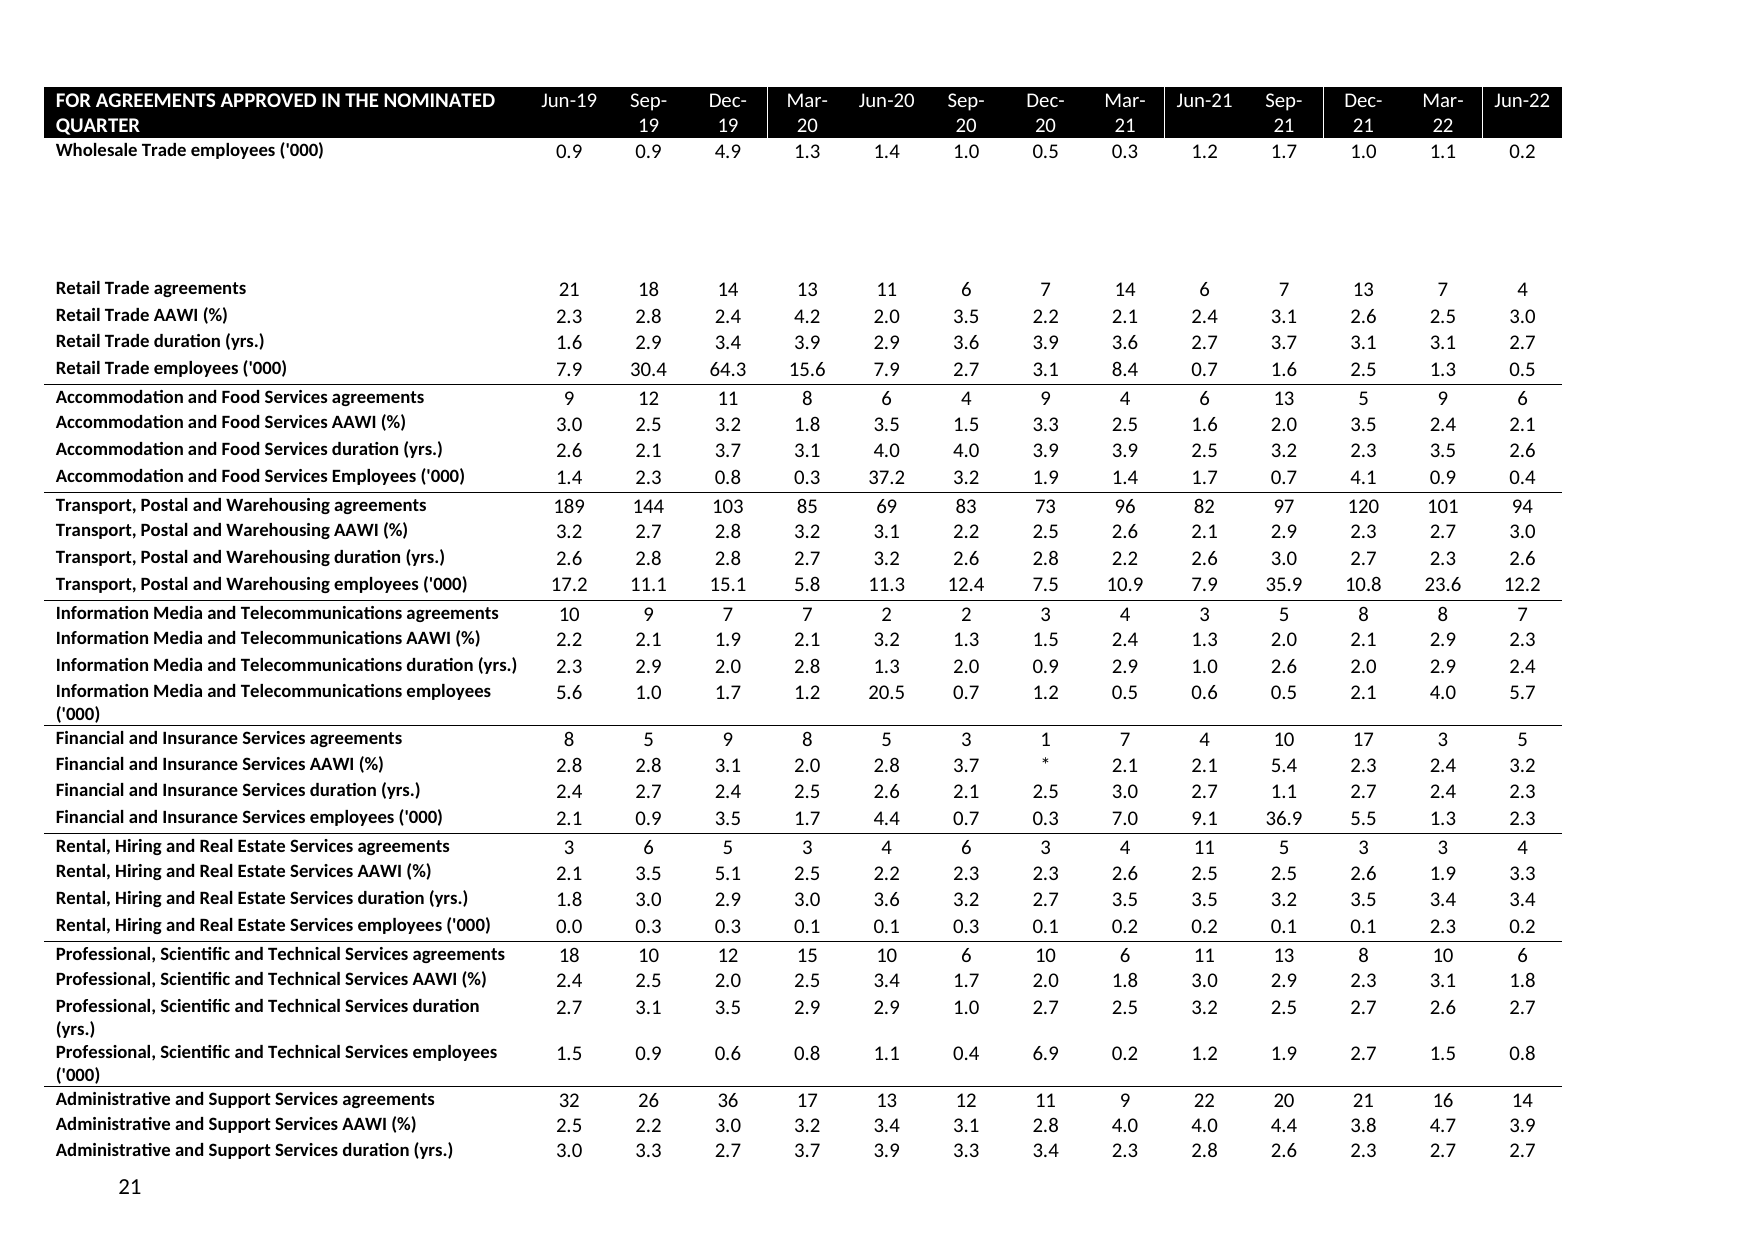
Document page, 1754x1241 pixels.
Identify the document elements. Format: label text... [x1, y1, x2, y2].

table_cell 0.5 [1244, 680, 1323, 725]
table_cell 2.8 [768, 653, 847, 679]
table_cell 2.1 [926, 779, 1006, 805]
table_cell 2.2 [1006, 303, 1085, 329]
table_cell 4 [1085, 601, 1164, 626]
table_cell 3 [1006, 601, 1085, 626]
table_cell 11 [688, 385, 767, 411]
table_cell 2.7 [1006, 994, 1085, 1040]
table_cell 4.1 [1324, 464, 1403, 492]
table_cell 1.0 [1324, 138, 1403, 276]
table_cell 23.6 [1403, 572, 1482, 600]
table_cell 3.0 [1483, 303, 1562, 329]
table_cell 1.1 [847, 1040, 926, 1086]
table_cell 2.4 [1403, 779, 1482, 805]
table_cell 2.6 [1244, 1138, 1323, 1164]
table_cell 3.2 [1244, 886, 1323, 913]
table_cell 0.1 [847, 913, 926, 941]
table_cell 3.9 [1006, 437, 1085, 464]
table_cell 3.0 [768, 886, 847, 913]
table_cell 1.7 [1165, 464, 1244, 492]
table_cell 2.7 [1483, 330, 1562, 356]
table_header Jun-22 [1483, 87, 1562, 138]
table_cell 17 [768, 1087, 847, 1112]
table_cell 2.3 [529, 303, 609, 329]
table_cell 13 [1324, 276, 1403, 303]
table_cell 2.3 [1324, 437, 1403, 464]
table_cell 2.0 [1244, 411, 1323, 437]
table_cell 0.5 [1085, 680, 1164, 725]
table_cell Administrative and Support Services AAWI (%) [44, 1112, 529, 1138]
table_cell 3.4 [1403, 886, 1482, 913]
table_cell 1.7 [768, 805, 847, 833]
table_cell 11.3 [847, 572, 926, 600]
table_cell 0.3 [1085, 138, 1164, 276]
table_cell 37.2 [847, 464, 926, 492]
table_cell 10 [609, 942, 688, 967]
table_cell 2.0 [688, 968, 767, 994]
table_cell Retail Trade employees ('000) [44, 356, 529, 384]
table_cell 2.3 [609, 464, 688, 492]
table_cell 2.1 [1324, 626, 1403, 653]
table_cell 2.7 [1165, 330, 1244, 356]
table_cell 2.7 [1324, 545, 1403, 572]
table_cell 7.9 [847, 356, 926, 384]
table_cell 0.2 [1483, 138, 1562, 276]
table_cell 7 [1403, 276, 1482, 303]
table_cell 85 [768, 493, 847, 518]
table_cell 3.0 [1483, 519, 1562, 545]
table_cell 3.2 [926, 464, 1006, 492]
table_cell 5 [847, 726, 926, 752]
table_cell 1.5 [1006, 626, 1085, 653]
table_cell Transport, Postal and Warehousing duration (yrs.) [44, 545, 529, 572]
table_cell Financial and Insurance Services agreements [44, 726, 529, 752]
table_cell 3.1 [926, 1112, 1006, 1138]
table_cell 4.0 [1165, 1112, 1244, 1138]
table_cell 2.4 [529, 968, 609, 994]
table_cell 2.5 [529, 1112, 609, 1138]
table_cell 5.6 [529, 680, 609, 725]
table_cell 2.7 [609, 779, 688, 805]
table_cell 30.4 [609, 356, 688, 384]
table_cell 3.4 [688, 330, 767, 356]
table_cell 2.4 [529, 779, 609, 805]
table_cell Retail Trade agreements [44, 276, 529, 303]
table_cell 4 [1085, 385, 1164, 411]
table_cell 0.1 [1244, 913, 1323, 941]
table_cell 3.0 [529, 411, 609, 437]
table_cell 0.3 [609, 913, 688, 941]
table_cell 0.8 [688, 464, 767, 492]
table_cell Accommodation and Food Services duration (yrs.) [44, 437, 529, 464]
table_cell 8 [529, 726, 609, 752]
table_cell 11 [1165, 834, 1244, 860]
table_cell 103 [688, 493, 767, 518]
table_cell 9 [1006, 385, 1085, 411]
table_cell 0.1 [768, 913, 847, 941]
table_cell 5.5 [1324, 805, 1403, 833]
table_cell 2.1 [609, 437, 688, 464]
table_cell 6 [926, 276, 1006, 303]
table_cell 5.4 [1244, 752, 1323, 778]
table_cell 3.2 [847, 545, 926, 572]
table_cell Rental, Hiring and Real Estate Services agreements [44, 834, 529, 860]
table_cell 2.4 [1483, 653, 1562, 679]
table_cell 3.0 [609, 886, 688, 913]
table_cell 8 [1324, 942, 1403, 967]
table_cell 3 [1165, 601, 1244, 626]
table_cell 1.2 [1165, 1040, 1244, 1086]
table_cell 1.2 [1165, 138, 1244, 276]
table_cell 3.5 [1165, 886, 1244, 913]
table_cell 9 [1085, 1087, 1164, 1112]
table_cell 2.6 [529, 437, 609, 464]
table_cell 9 [1403, 385, 1482, 411]
table_cell 3 [926, 726, 1006, 752]
table_cell 12 [609, 385, 688, 411]
table_cell 14 [1483, 1087, 1562, 1112]
table_cell 2.7 [688, 1138, 767, 1164]
table_cell 2.3 [1085, 1138, 1164, 1164]
table_cell 1.5 [1403, 1040, 1482, 1086]
table_cell 7 [688, 601, 767, 626]
table_cell 3 [768, 834, 847, 860]
table_cell Information Media and Telecommunications AAWI (%) [44, 626, 529, 653]
table_cell 18 [529, 942, 609, 967]
table_cell 1.3 [768, 138, 847, 276]
table_cell 3.2 [529, 519, 609, 545]
table_cell 0.4 [1483, 464, 1562, 492]
table_cell 2.3 [1483, 805, 1562, 833]
table_cell 10.9 [1085, 572, 1164, 600]
table_cell 0.9 [1403, 464, 1482, 492]
table_cell 3.1 [1244, 303, 1323, 329]
table_cell 2.5 [768, 779, 847, 805]
table_cell 14 [1085, 276, 1164, 303]
table_cell 2.6 [1483, 437, 1562, 464]
table_cell 2.8 [847, 752, 926, 778]
table_cell 3.2 [1483, 752, 1562, 778]
table_cell 2.3 [1483, 779, 1562, 805]
table_cell 1.9 [688, 626, 767, 653]
table_cell 2.5 [1085, 411, 1164, 437]
table_cell 3.2 [768, 519, 847, 545]
table_cell 3.1 [1324, 330, 1403, 356]
table_header Dec-20 [1006, 87, 1085, 138]
table_cell 2.5 [609, 411, 688, 437]
table_cell 3.9 [768, 330, 847, 356]
table_cell 36 [688, 1087, 767, 1112]
table_cell Professional, Scientific and Technical Services agreements [44, 942, 529, 967]
table_cell 32 [529, 1087, 609, 1112]
table_header Mar-20 [768, 87, 847, 138]
table_cell 2.9 [847, 330, 926, 356]
table_cell 1.7 [926, 968, 1006, 994]
table_cell 6 [1483, 385, 1562, 411]
table_cell 6 [926, 942, 1006, 967]
table_cell 3.5 [609, 860, 688, 886]
table_cell 1.2 [768, 680, 847, 725]
table_cell 0.9 [529, 138, 609, 276]
table_cell 3.5 [1085, 886, 1164, 913]
table_cell 2.1 [609, 626, 688, 653]
table_cell Administrative and Support Services duration (yrs.) [44, 1138, 529, 1164]
table_cell 18 [609, 276, 688, 303]
table_cell 2.6 [1324, 303, 1403, 329]
table_cell 2.4 [1165, 303, 1244, 329]
table_cell 120 [1324, 493, 1403, 518]
table_cell 4 [926, 385, 1006, 411]
table_cell 2.0 [1244, 626, 1323, 653]
table_cell 17.2 [529, 572, 609, 600]
table_cell 2.1 [1085, 303, 1164, 329]
table_cell 2.7 [1403, 519, 1482, 545]
table_cell 2.3 [1324, 519, 1403, 545]
table_cell 96 [1085, 493, 1164, 518]
table_cell 2.9 [768, 994, 847, 1040]
table_cell 0.2 [1165, 913, 1244, 941]
table_cell 1.9 [1403, 860, 1482, 886]
table_cell 0.7 [926, 680, 1006, 725]
table_cell 0.7 [1244, 464, 1323, 492]
table_cell 1.9 [1244, 1040, 1323, 1086]
table_cell 2.5 [1085, 994, 1164, 1040]
table_header Jun-21 [1165, 87, 1244, 138]
table_cell 3.5 [847, 411, 926, 437]
table_header Sep-20 [926, 87, 1006, 138]
table_cell 1.8 [1483, 968, 1562, 994]
table_cell 0.7 [926, 805, 1006, 833]
table_cell Administrative and Support Services agreements [44, 1087, 529, 1112]
table_cell 11.1 [609, 572, 688, 600]
table_cell Financial and Insurance Services AAWI (%) [44, 752, 529, 778]
table_cell 20.5 [847, 680, 926, 725]
table_cell 0.1 [1324, 913, 1403, 941]
table_cell 7 [1483, 601, 1562, 626]
table_cell Wholesale Trade employees ('000) [44, 138, 529, 276]
table_cell 2.9 [1403, 653, 1482, 679]
table_cell Transport, Postal and Warehousing agreements [44, 493, 529, 518]
table_cell 0.5 [1483, 356, 1562, 384]
table_cell 4 [1085, 834, 1164, 860]
table_header Jun-20 [847, 87, 926, 138]
table_cell 2.0 [1324, 653, 1403, 679]
table_cell 3.5 [1324, 411, 1403, 437]
table_cell 10 [1244, 726, 1323, 752]
table_cell 0.2 [1483, 913, 1562, 941]
table_cell 2.5 [1006, 779, 1085, 805]
table_cell 4.0 [1085, 1112, 1164, 1138]
table_cell Information Media and Telecommunications agreements [44, 601, 529, 626]
table_cell 6 [1165, 385, 1244, 411]
table_cell 13 [1244, 385, 1323, 411]
table_cell 2.8 [1006, 1112, 1085, 1138]
table_cell 3.0 [1244, 545, 1323, 572]
table_cell 3 [1324, 834, 1403, 860]
table_cell 4.0 [1403, 680, 1482, 725]
table_cell 3.0 [688, 1112, 767, 1138]
table_cell 2.2 [1085, 545, 1164, 572]
table_cell 1.3 [1403, 805, 1482, 833]
table_cell 2.6 [1085, 519, 1164, 545]
table_cell 144 [609, 493, 688, 518]
table_cell 12.2 [1483, 572, 1562, 600]
table_cell 3.7 [1244, 330, 1323, 356]
table_cell Retail Trade duration (yrs.) [44, 330, 529, 356]
table_cell 3.2 [1165, 994, 1244, 1040]
table_cell 2.3 [1006, 860, 1085, 886]
table_cell 2.7 [1324, 1040, 1403, 1086]
table_cell 2.7 [1324, 779, 1403, 805]
table_cell 3 [1403, 726, 1482, 752]
table_cell 64.3 [688, 356, 767, 384]
table_cell 1 [1006, 726, 1085, 752]
table_cell 2.5 [768, 968, 847, 994]
table_cell 2.7 [1324, 994, 1403, 1040]
table_cell 2.9 [609, 330, 688, 356]
table_cell 0.1 [1006, 913, 1085, 941]
table_cell 5 [688, 834, 767, 860]
table_cell Rental, Hiring and Real Estate Services employees ('000) [44, 913, 529, 941]
table_cell 3.6 [926, 330, 1006, 356]
table_cell 1.4 [529, 464, 609, 492]
table_cell 9.1 [1165, 805, 1244, 833]
table_cell 2.2 [847, 860, 926, 886]
table_cell 2.3 [529, 653, 609, 679]
table_cell 4.9 [688, 138, 767, 276]
table_cell 13 [1244, 942, 1323, 967]
table_cell Retail Trade AAWI (%) [44, 303, 529, 329]
table_cell 5 [1324, 385, 1403, 411]
table_cell 2.9 [609, 653, 688, 679]
table_cell 3.5 [1324, 886, 1403, 913]
table_cell 6.9 [1006, 1040, 1085, 1086]
table_cell 2.5 [1165, 437, 1244, 464]
table_cell 2.7 [1483, 994, 1562, 1040]
table_cell 1.0 [926, 138, 1006, 276]
table_cell 4.2 [768, 303, 847, 329]
table_cell 5.7 [1483, 680, 1562, 725]
table_cell 2.7 [529, 994, 609, 1040]
table_cell 1.3 [847, 653, 926, 679]
table_cell 22 [1165, 1087, 1244, 1112]
table_cell 0.9 [609, 805, 688, 833]
table_cell 2.6 [926, 545, 1006, 572]
table_cell 2.9 [688, 886, 767, 913]
table_cell 3.7 [768, 1138, 847, 1164]
table_cell 5.8 [768, 572, 847, 600]
table_cell 3.4 [1483, 886, 1562, 913]
table_cell 11 [1165, 942, 1244, 967]
table_cell 3.1 [1006, 356, 1085, 384]
table_cell Accommodation and Food Services agreements [44, 385, 529, 411]
table_cell 3.9 [847, 1138, 926, 1164]
table_cell 3.6 [1085, 330, 1164, 356]
table_cell 1.4 [1085, 464, 1164, 492]
table_cell 3.2 [768, 1112, 847, 1138]
table_cell 1.8 [529, 886, 609, 913]
table_cell 2.5 [1244, 994, 1323, 1040]
table_cell 2.7 [768, 545, 847, 572]
table_cell 1.5 [926, 411, 1006, 437]
table_cell 94 [1483, 493, 1562, 518]
table_cell 2.4 [1403, 411, 1482, 437]
table_cell 4.4 [1244, 1112, 1323, 1138]
table_cell 7.9 [1165, 572, 1244, 600]
table_cell 5.1 [688, 860, 767, 886]
table_cell 9 [529, 385, 609, 411]
table_cell 83 [926, 493, 1006, 518]
table_header Mar-21 [1085, 87, 1164, 138]
table_cell 2.9 [1244, 519, 1323, 545]
table_cell 7 [1085, 726, 1164, 752]
table_cell 73 [1006, 493, 1085, 518]
table_cell 10 [847, 942, 926, 967]
table_cell 3.0 [529, 1138, 609, 1164]
table_cell 2.7 [1165, 779, 1244, 805]
table_cell 3 [1006, 834, 1085, 860]
table_cell Financial and Insurance Services employees ('000) [44, 805, 529, 833]
table_cell 1.9 [1006, 464, 1085, 492]
table_cell 0.3 [768, 464, 847, 492]
table_cell 0.5 [1006, 138, 1085, 276]
table_cell 0.9 [609, 138, 688, 276]
table_cell Professional, Scientific and Technical Services duration (yrs.) [44, 994, 529, 1040]
table_cell 2.5 [1403, 303, 1482, 329]
table_cell 8 [768, 385, 847, 411]
table_cell 3.3 [609, 1138, 688, 1164]
table_cell 6 [1483, 942, 1562, 967]
table_cell 1.7 [1244, 138, 1323, 276]
table_cell 11 [1006, 1087, 1085, 1112]
table_cell 1.4 [847, 138, 926, 276]
table_cell 2.1 [1165, 519, 1244, 545]
table_cell 0.6 [688, 1040, 767, 1086]
table_cell 2.1 [529, 860, 609, 886]
table_cell 2.4 [688, 303, 767, 329]
table_cell 2.1 [529, 805, 609, 833]
table_cell 1.1 [1244, 779, 1323, 805]
table_cell 3 [1403, 834, 1482, 860]
table_cell 2.0 [688, 653, 767, 679]
table_cell 9 [609, 601, 688, 626]
table_cell 0.9 [1006, 653, 1085, 679]
table_header Sep-21 [1244, 87, 1323, 138]
table_cell 14 [688, 276, 767, 303]
table_cell 1.5 [529, 1040, 609, 1086]
table_cell 3.7 [688, 437, 767, 464]
table_cell 3.5 [926, 303, 1006, 329]
table_cell 2.1 [1324, 680, 1403, 725]
table_cell 2.7 [609, 519, 688, 545]
table_cell 2.1 [1165, 752, 1244, 778]
table_cell 15.6 [768, 356, 847, 384]
table_cell Rental, Hiring and Real Estate Services AAWI (%) [44, 860, 529, 886]
table_cell 10 [1403, 942, 1482, 967]
table_cell 1.6 [1244, 356, 1323, 384]
table_cell 2.3 [1483, 626, 1562, 653]
table_cell 3.2 [847, 626, 926, 653]
table_cell 15.1 [688, 572, 767, 600]
table_cell Transport, Postal and Warehousing AAWI (%) [44, 519, 529, 545]
table_cell 2.8 [609, 303, 688, 329]
table_cell 3.2 [688, 411, 767, 437]
table_cell 2.8 [688, 519, 767, 545]
table_cell 3.9 [1483, 1112, 1562, 1138]
table_cell 36.9 [1244, 805, 1323, 833]
table_cell 2.1 [1483, 411, 1562, 437]
table_cell 1.6 [529, 330, 609, 356]
table_cell 3.9 [1085, 437, 1164, 464]
table_cell 8.4 [1085, 356, 1164, 384]
table_cell 5 [1244, 601, 1323, 626]
table_cell 2.2 [926, 519, 1006, 545]
table_cell 0.6 [1165, 680, 1244, 725]
table_cell 3.5 [1403, 437, 1482, 464]
table_cell 12 [688, 942, 767, 967]
table_cell Professional, Scientific and Technical Services employees ('000) [44, 1040, 529, 1086]
table_cell Rental, Hiring and Real Estate Services duration (yrs.) [44, 886, 529, 913]
table_cell 3.1 [768, 437, 847, 464]
table_cell 3.7 [926, 752, 1006, 778]
table_cell 69 [847, 493, 926, 518]
table_cell 2.4 [1403, 752, 1482, 778]
table_cell 0.4 [926, 1040, 1006, 1086]
table_cell 97 [1244, 493, 1323, 518]
table_cell 2 [926, 601, 1006, 626]
table_cell 189 [529, 493, 609, 518]
table_cell 2.0 [768, 752, 847, 778]
table_cell 3.5 [688, 994, 767, 1040]
table_cell Accommodation and Food Services Employees ('000) [44, 464, 529, 492]
table_cell 2.8 [529, 752, 609, 778]
table_cell 2.3 [1324, 752, 1403, 778]
table_cell 2.0 [1006, 968, 1085, 994]
table_header Dec-21 [1324, 87, 1403, 138]
table_cell 1.3 [1403, 356, 1482, 384]
table_cell 1.8 [768, 411, 847, 437]
table_cell 2.9 [1403, 626, 1482, 653]
table_cell 2.2 [609, 1112, 688, 1138]
table_cell 2.5 [1244, 860, 1323, 886]
table_cell 8 [1403, 601, 1482, 626]
table_cell 4 [1165, 726, 1244, 752]
table_cell 1.2 [1006, 680, 1085, 725]
table_cell 4 [847, 834, 926, 860]
table_cell 1.3 [926, 626, 1006, 653]
table_cell 1.3 [1165, 626, 1244, 653]
table_cell 1.8 [1085, 968, 1164, 994]
table_cell 0.7 [1165, 356, 1244, 384]
table_cell 3.4 [847, 968, 926, 994]
table_cell 2.5 [1006, 519, 1085, 545]
table_cell 3.0 [1085, 779, 1164, 805]
table_cell 7.0 [1085, 805, 1164, 833]
table_cell Professional, Scientific and Technical Services AAWI (%) [44, 968, 529, 994]
table_cell 3.3 [926, 1138, 1006, 1164]
table_cell 10 [1006, 942, 1085, 967]
table_cell 3.9 [1006, 330, 1085, 356]
table_cell 10.8 [1324, 572, 1403, 600]
table_cell 7.5 [1006, 572, 1085, 600]
table_cell 2.0 [847, 303, 926, 329]
table_cell 4.4 [847, 805, 926, 833]
table_cell 2.5 [1165, 860, 1244, 886]
table_cell 2 [847, 601, 926, 626]
table_cell 2.6 [1165, 545, 1244, 572]
table_cell 2.6 [1085, 860, 1164, 886]
table_cell 2.3 [1324, 968, 1403, 994]
table_cell Accommodation and Food Services AAWI (%) [44, 411, 529, 437]
table_cell 2.7 [1483, 1138, 1562, 1164]
table_cell 3.1 [1403, 968, 1482, 994]
table_cell 17 [1324, 726, 1403, 752]
table_cell 2.3 [1324, 1138, 1403, 1164]
table_cell 2.8 [1006, 545, 1085, 572]
table_cell Financial and Insurance Services duration (yrs.) [44, 779, 529, 805]
table_cell 6 [609, 834, 688, 860]
table_cell 2.4 [1085, 626, 1164, 653]
table_cell 6 [1085, 942, 1164, 967]
table_cell 2.6 [1483, 545, 1562, 572]
table_cell 15 [768, 942, 847, 967]
table_cell 82 [1165, 493, 1244, 518]
table_cell 2.5 [768, 860, 847, 886]
table_cell 2.2 [529, 626, 609, 653]
table_cell 2.9 [1085, 653, 1164, 679]
table_cell 2.1 [1085, 752, 1164, 778]
table_cell 26 [609, 1087, 688, 1112]
table_cell 2.7 [1403, 1138, 1482, 1164]
table_cell 0.8 [768, 1040, 847, 1086]
table_cell 13 [847, 1087, 926, 1112]
table_header FOR AGREEMENTS APPROVED IN THE NOMINATED QUARTER [44, 87, 529, 138]
table_cell 13 [768, 276, 847, 303]
table_cell 7 [768, 601, 847, 626]
table_cell 1.1 [1403, 138, 1482, 276]
table_cell 3.2 [926, 886, 1006, 913]
table_cell 3.4 [1006, 1138, 1085, 1164]
table_cell 2.5 [609, 968, 688, 994]
table_cell 4.0 [926, 437, 1006, 464]
table_cell 0.3 [1006, 805, 1085, 833]
table_cell 4 [1483, 276, 1562, 303]
table_cell 5 [1244, 834, 1323, 860]
table_cell Information Media and Telecommunications duration (yrs.) [44, 653, 529, 679]
table_cell 8 [768, 726, 847, 752]
table_cell 20 [1244, 1087, 1323, 1112]
table_cell 12 [926, 1087, 1006, 1112]
table_cell 12.4 [926, 572, 1006, 600]
table_cell 3.0 [1165, 968, 1244, 994]
table_cell 5 [1483, 726, 1562, 752]
table_cell 35.9 [1244, 572, 1323, 600]
table_cell 101 [1403, 493, 1482, 518]
table_cell 2.9 [1244, 968, 1323, 994]
table_cell 3.1 [609, 994, 688, 1040]
table_cell 10 [529, 601, 609, 626]
table_cell 3.4 [847, 1112, 926, 1138]
table_cell 21 [1324, 1087, 1403, 1112]
table_cell 0.2 [1085, 913, 1164, 941]
table_cell 3.6 [847, 886, 926, 913]
table_cell 2.6 [1244, 653, 1323, 679]
table_cell 7 [1244, 276, 1323, 303]
table_cell 3.3 [1483, 860, 1562, 886]
table_cell 8 [1324, 601, 1403, 626]
table_cell 3.8 [1324, 1112, 1403, 1138]
table_header Sep-19 [609, 87, 688, 138]
table_cell 2.9 [847, 994, 926, 1040]
table_cell 7 [1006, 276, 1085, 303]
table_cell 2.6 [529, 545, 609, 572]
table_cell 0.3 [688, 913, 767, 941]
table_cell 2.1 [768, 626, 847, 653]
table_cell 0.0 [529, 913, 609, 941]
table_cell 1.0 [926, 994, 1006, 1040]
table_cell 2.4 [688, 779, 767, 805]
table_cell 0.8 [1483, 1040, 1562, 1086]
table_cell 2.5 [1324, 356, 1403, 384]
table_cell 4 [1483, 834, 1562, 860]
table_cell 3.2 [1244, 437, 1323, 464]
table_header Jun-19 [529, 87, 609, 138]
table_cell 3.3 [1006, 411, 1085, 437]
table_cell 3.1 [847, 519, 926, 545]
table_cell Information Media and Telecommunications employees ('000) [44, 680, 529, 725]
table_cell 1.6 [1165, 411, 1244, 437]
table_cell 2.0 [926, 653, 1006, 679]
table_cell 2.3 [1403, 545, 1482, 572]
table_cell 3.1 [1403, 330, 1482, 356]
table_header Mar-22 [1403, 87, 1482, 138]
table_cell 7.9 [529, 356, 609, 384]
table_cell 2.8 [688, 545, 767, 572]
table_cell 6 [1165, 276, 1244, 303]
table_cell 2.8 [1165, 1138, 1244, 1164]
table_cell 2.8 [609, 545, 688, 572]
table_cell 1.0 [1165, 653, 1244, 679]
table_cell 4.7 [1403, 1112, 1482, 1138]
table_cell 16 [1403, 1087, 1482, 1112]
table_cell 3.1 [688, 752, 767, 778]
table_cell * [1006, 752, 1085, 778]
table_cell 2.3 [1403, 913, 1482, 941]
table_cell 6 [926, 834, 1006, 860]
table_cell Transport, Postal and Warehousing employees ('000) [44, 572, 529, 600]
table_cell 2.6 [1324, 860, 1403, 886]
table_cell 1.7 [688, 680, 767, 725]
table_cell 21 [529, 276, 609, 303]
table_cell 4.0 [847, 437, 926, 464]
table_cell 2.6 [1403, 994, 1482, 1040]
table_cell 0.3 [926, 913, 1006, 941]
table_cell 11 [847, 276, 926, 303]
table_cell 2.3 [926, 860, 1006, 886]
table_cell 5 [609, 726, 688, 752]
table_cell 2.6 [847, 779, 926, 805]
table_cell 6 [847, 385, 926, 411]
table_cell 3.5 [688, 805, 767, 833]
table_cell 9 [688, 726, 767, 752]
table_cell 2.8 [609, 752, 688, 778]
table_cell 0.9 [609, 1040, 688, 1086]
table_cell 1.0 [609, 680, 688, 725]
table_cell 2.7 [1006, 886, 1085, 913]
table_header Dec-19 [688, 87, 767, 138]
table_cell 0.2 [1085, 1040, 1164, 1086]
table_cell 3 [529, 834, 609, 860]
table_cell 2.7 [926, 356, 1006, 384]
